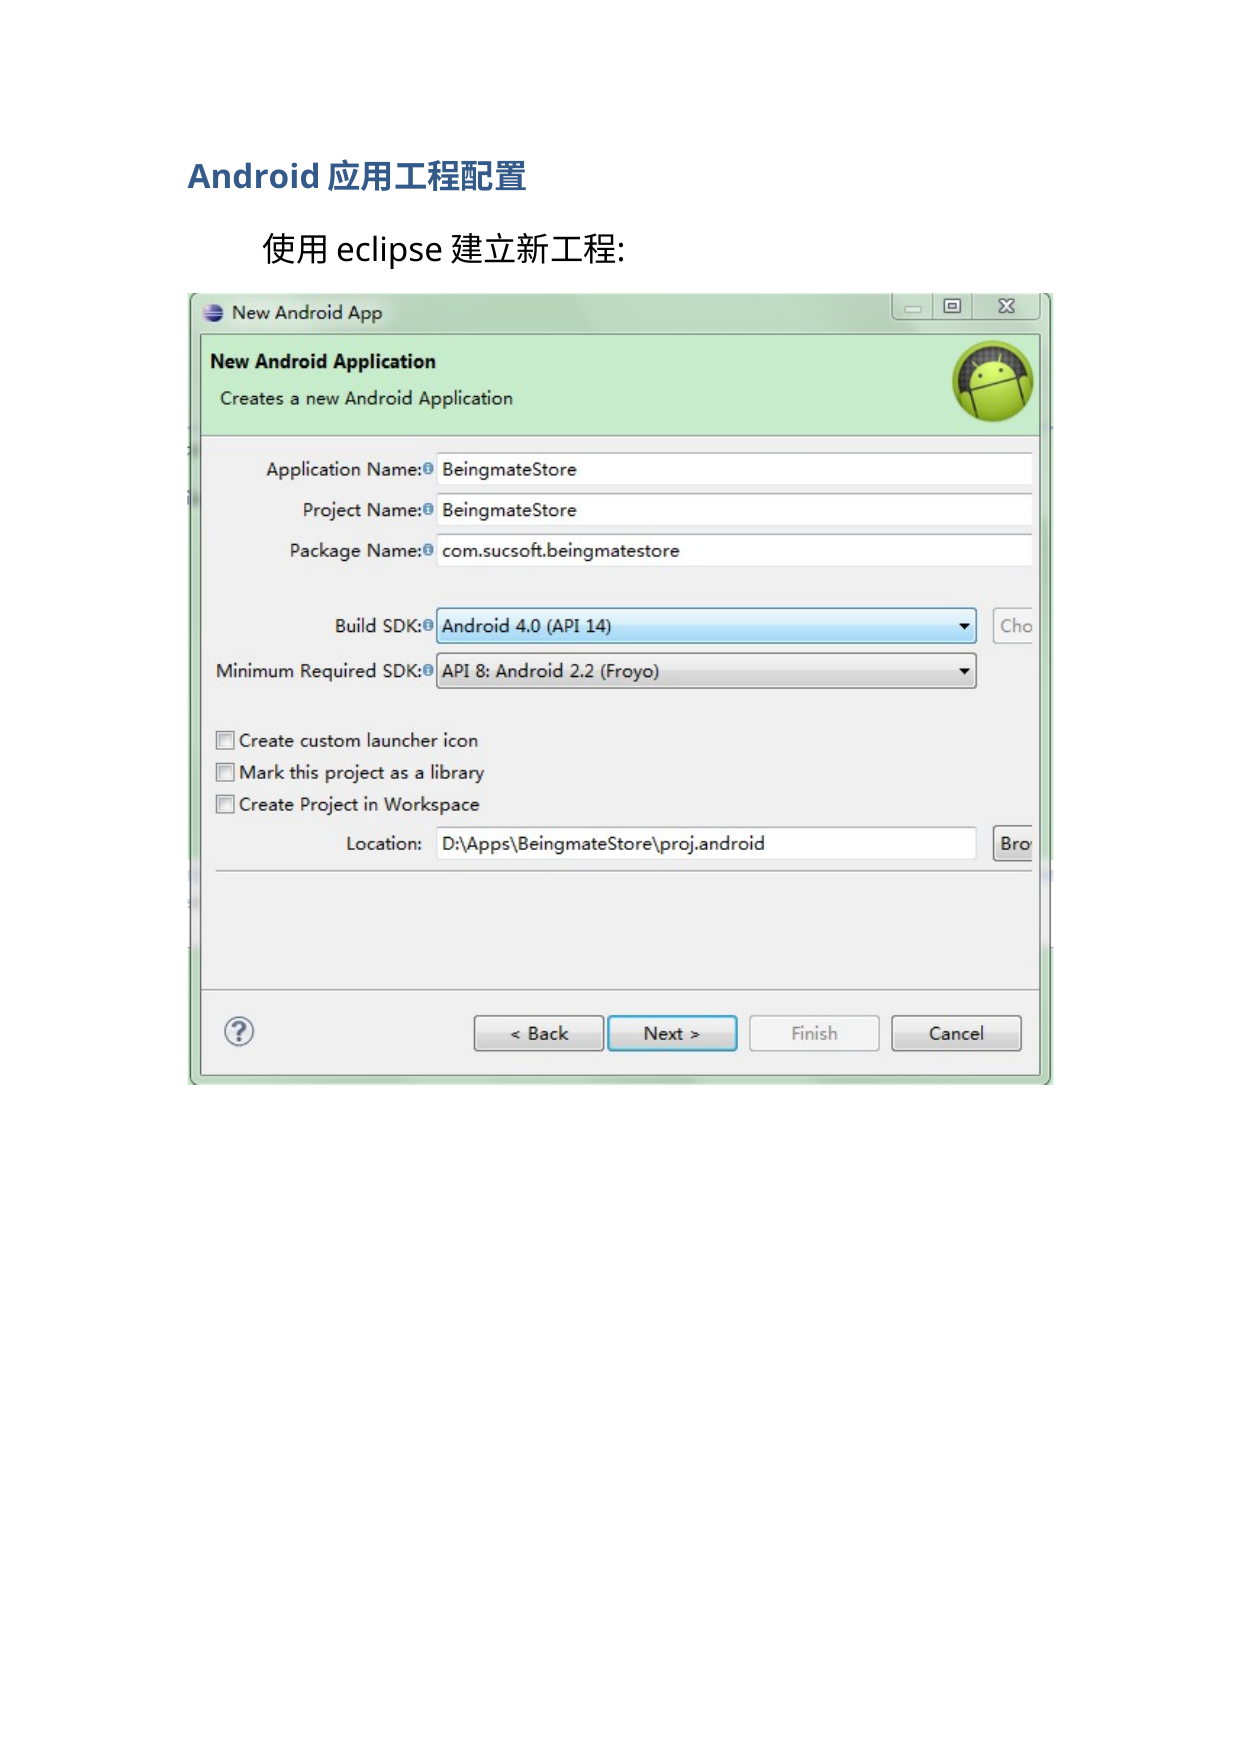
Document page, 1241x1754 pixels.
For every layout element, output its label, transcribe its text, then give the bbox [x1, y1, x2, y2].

picture [187, 293, 1054, 1085]
subtitle Android应用工程配置 [187, 150, 1053, 198]
text 使用eclipse建立新工程: [187, 223, 1053, 293]
